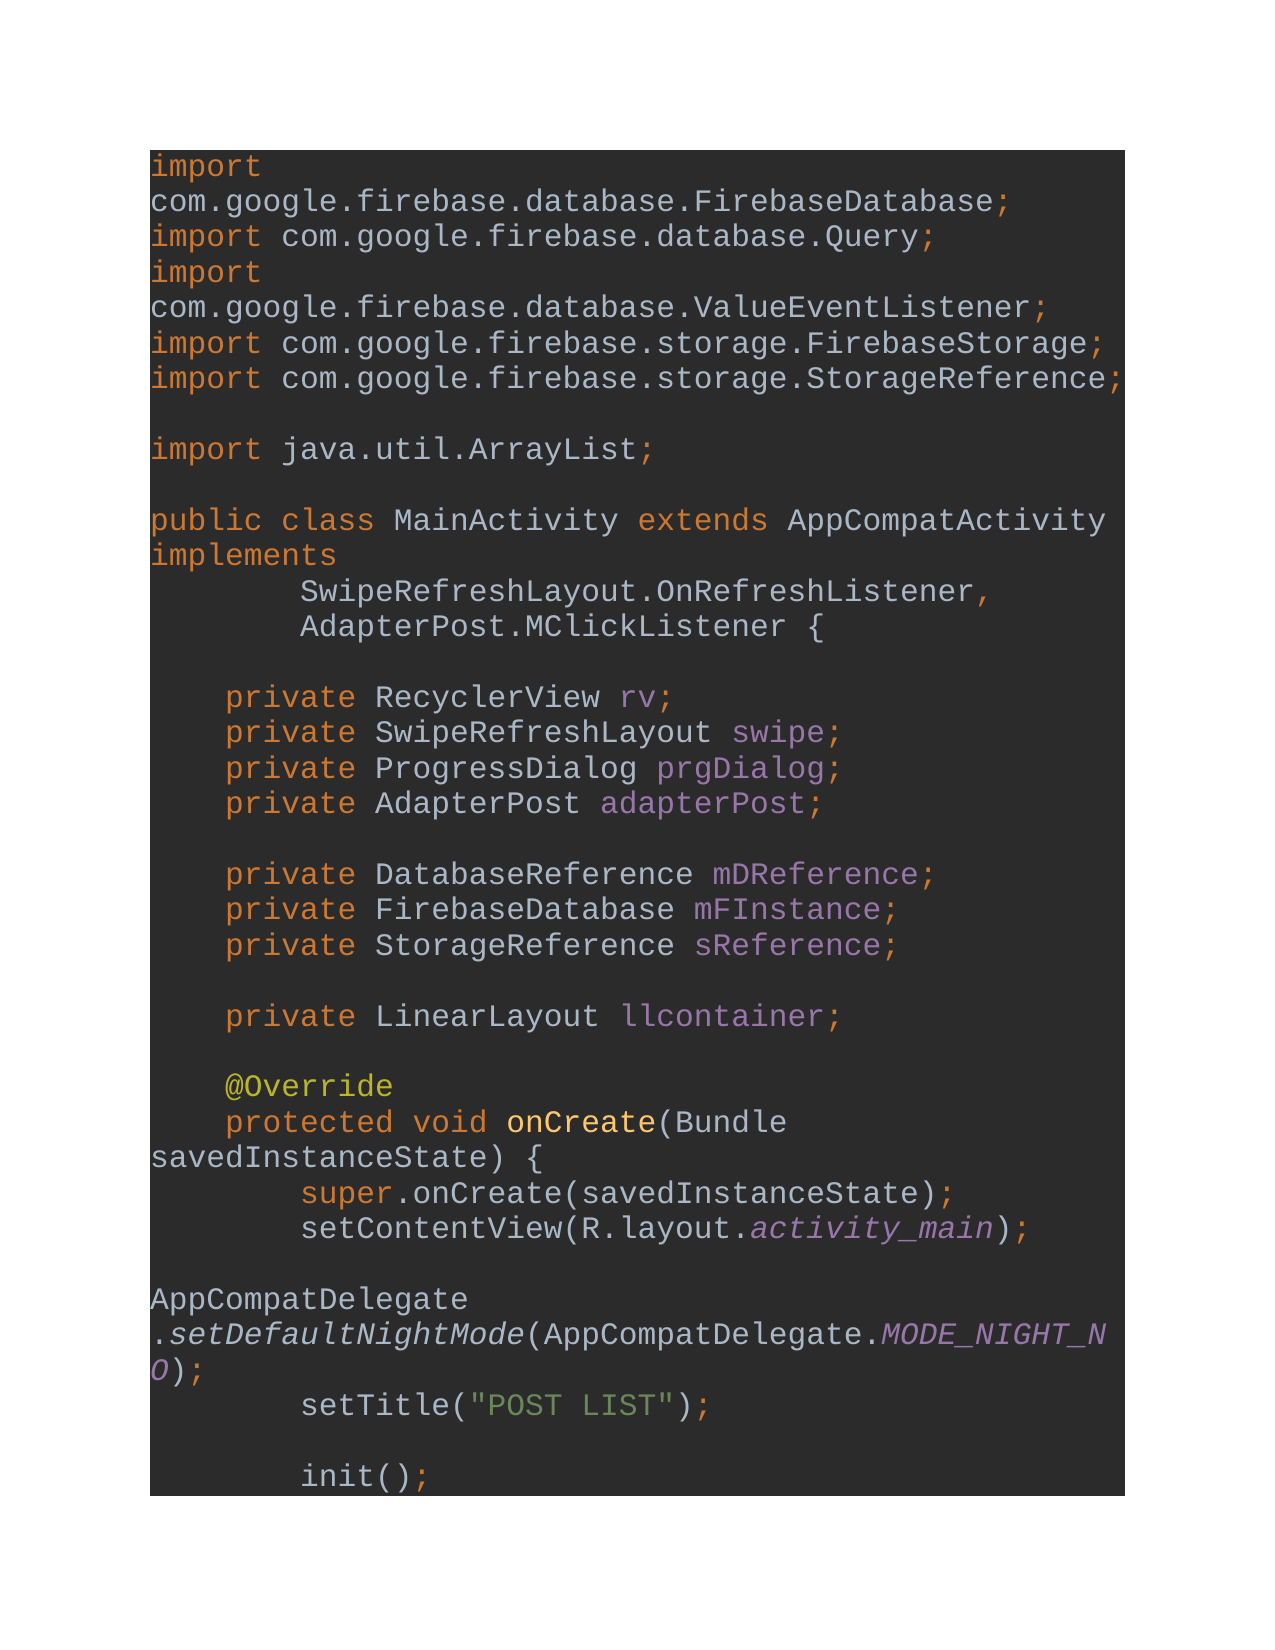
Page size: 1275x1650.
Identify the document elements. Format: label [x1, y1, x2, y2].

text [150, 150, 1125, 1496]
